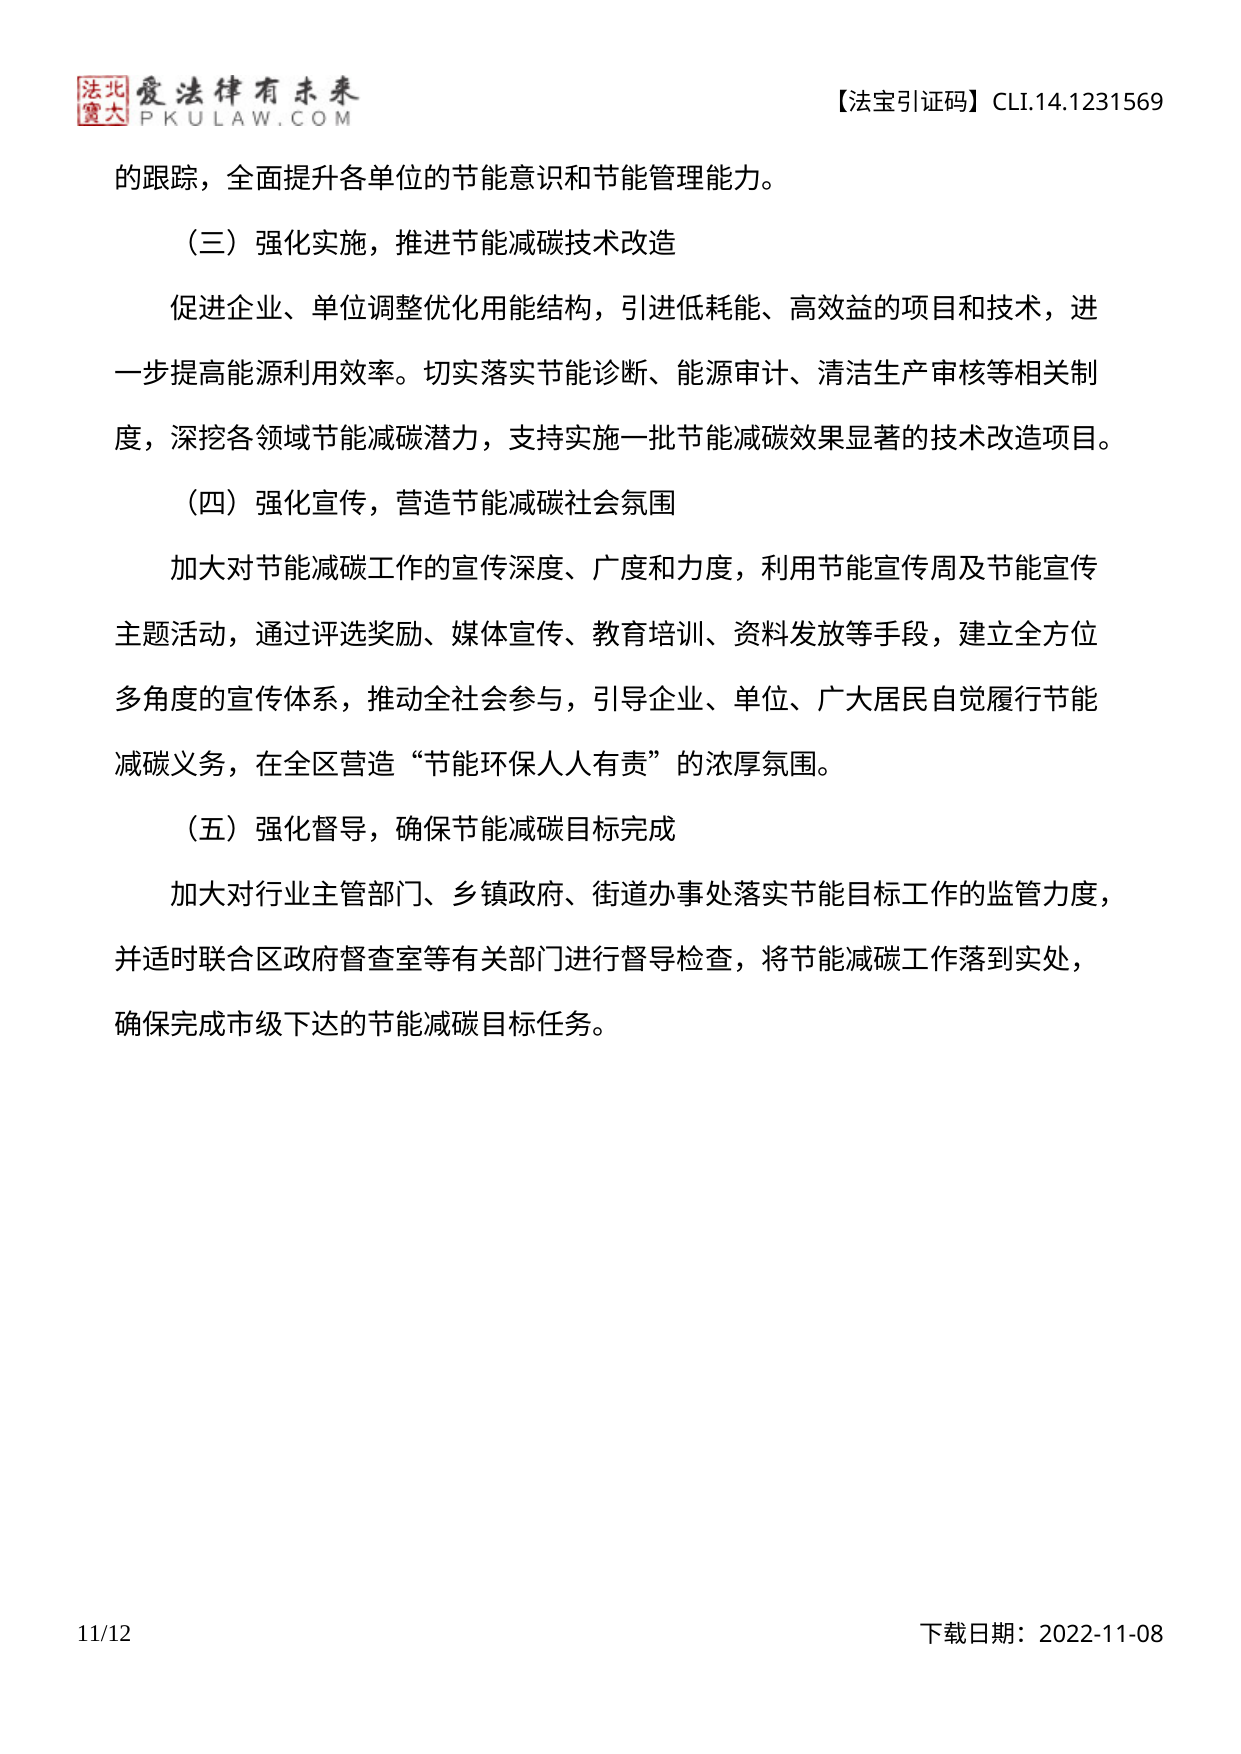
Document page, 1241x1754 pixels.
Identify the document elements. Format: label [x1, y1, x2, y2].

picture [76, 75, 361, 126]
text [114, 156, 1126, 1043]
